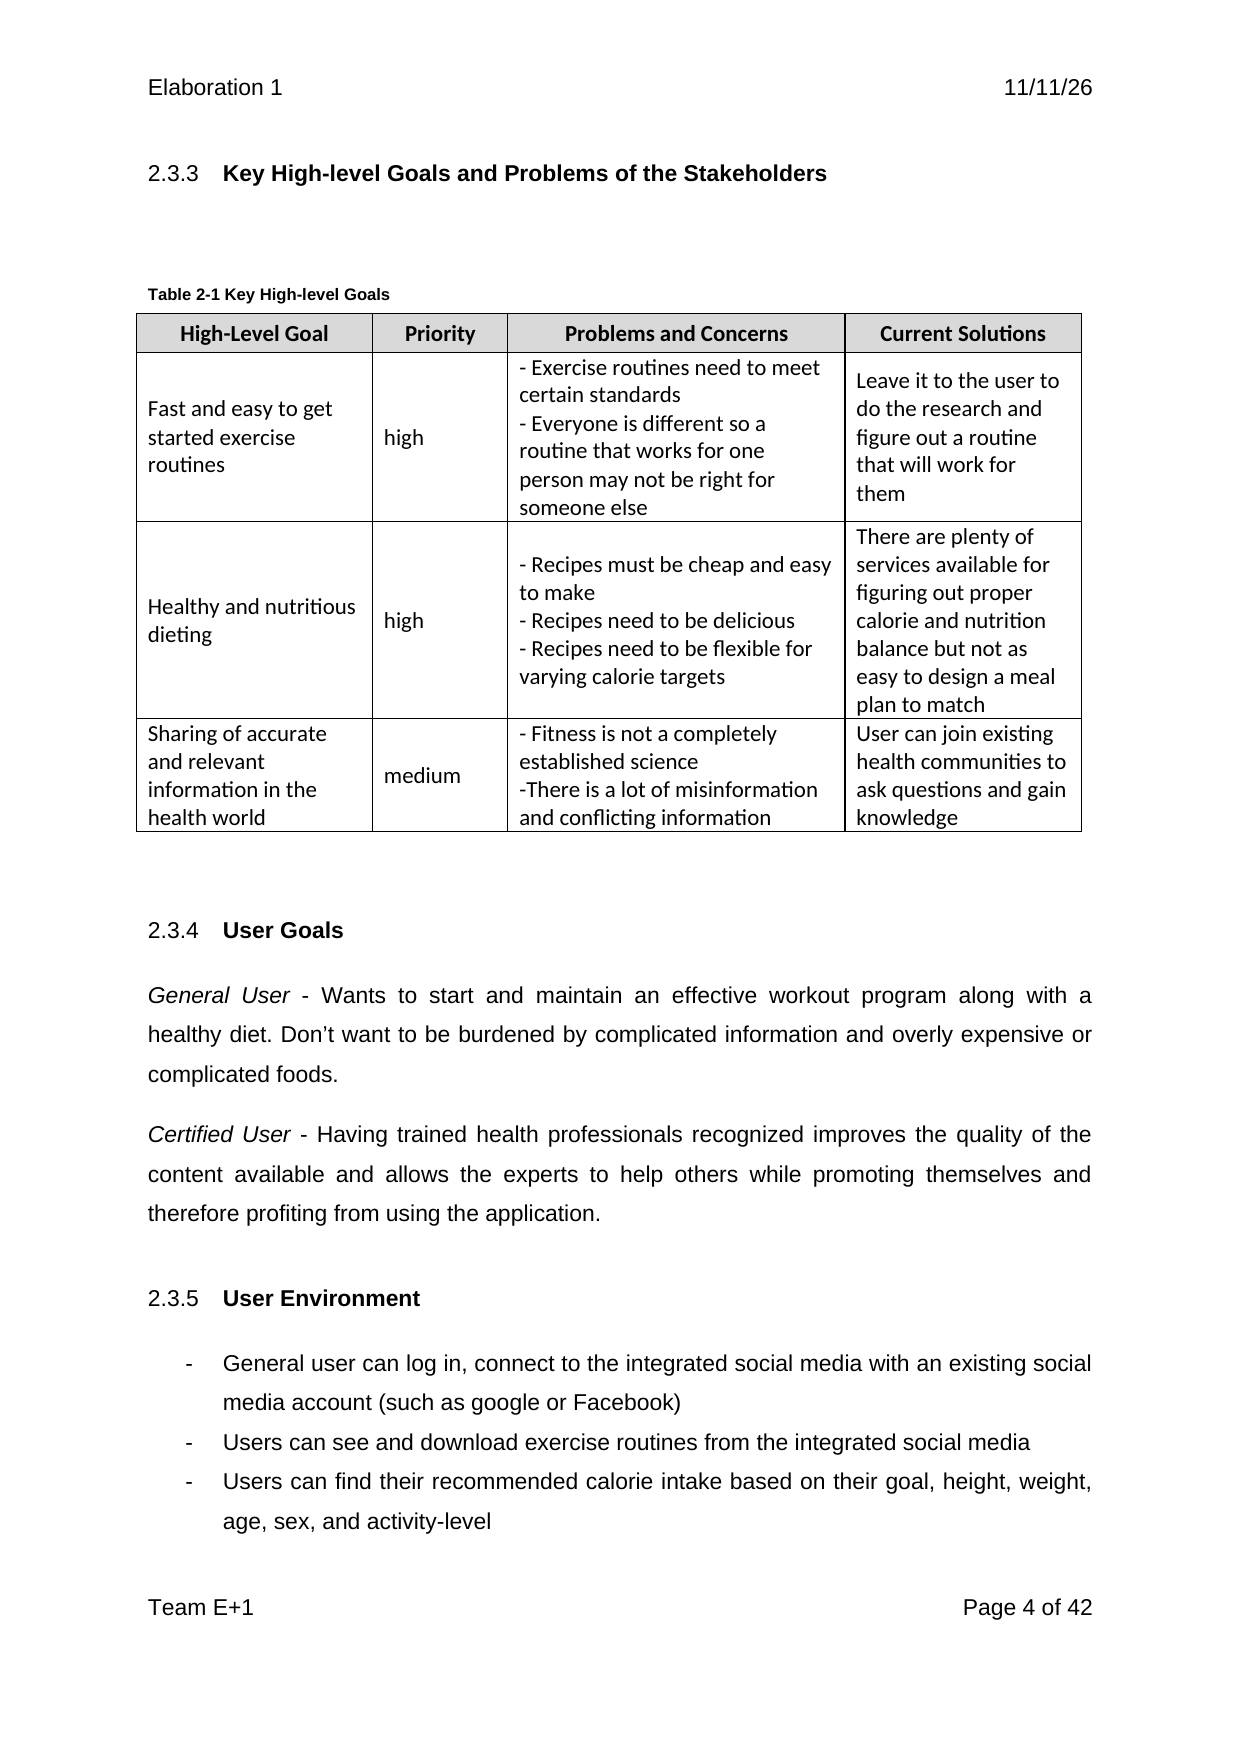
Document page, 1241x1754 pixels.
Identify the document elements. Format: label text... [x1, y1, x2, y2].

table_header Priority [373, 314, 507, 352]
table_cell User can join existing health communities to ask questions and gain knowledge [846, 719, 1081, 831]
table_cell Sharing of accurate and relevant information in the health world [137, 719, 372, 831]
table_cell - Exercise routines need to meet certain standards - Everyone is different so a routine that works for one person may not be right for someone else [508, 353, 844, 521]
table_cell Leave it to the user to do the research and figure out a routine that will work for them [846, 353, 1081, 521]
list Users can see and download exercise routines from the integrated social media [185, 1429, 1093, 1455]
subtitle Key High-level Goals and Problems of the Stakeholders [148, 160, 1093, 187]
table_cell high [373, 353, 507, 521]
table_header High-Level Goal [137, 314, 372, 352]
text General User - Wants to start and maintain an effective workout program along with a healthy diet. Don’t want to be burdened by complicated information and overly expensive or complicated foods. [148, 982, 1093, 1087]
table_cell medium [373, 719, 507, 831]
table_cell high [373, 522, 507, 718]
text Certified User - Having trained health professionals recognized improves the quality of the content available and allows the experts to help others while promoting themselves and therefore profiting from using the application. [148, 1121, 1093, 1226]
table_cell There are plenty of services available for figuring out proper calorie and nutrition balance but not as easy to design a meal plan to match [846, 522, 1081, 718]
list Users can find their recommended calorie intake based on their goal, height, weight, age, sex, and activity-level [185, 1468, 1093, 1534]
table_cell Healthy and nutritious dieting [137, 522, 372, 718]
table_cell Fast and easy to get started exercise routines [137, 353, 372, 521]
subtitle User Goals [148, 917, 1093, 944]
subtitle User Environment [148, 1285, 1093, 1312]
list General user can log in, connect to the integrated social media with an existing social media account (such as google or Facebook) [185, 1350, 1093, 1416]
table_header Current Solutions [846, 314, 1081, 352]
table_cell - Fitness is not a completely established science -There is a lot of misinformation and conflicting information [508, 719, 844, 831]
table_cell - Recipes must be cheap and easy to make - Recipes need to be delicious - Recipes need to be flexible for varying calorie targets [508, 522, 844, 718]
text Table 2-1 Key High-level Goals [148, 285, 1093, 304]
table_header Problems and Concerns [508, 314, 844, 352]
